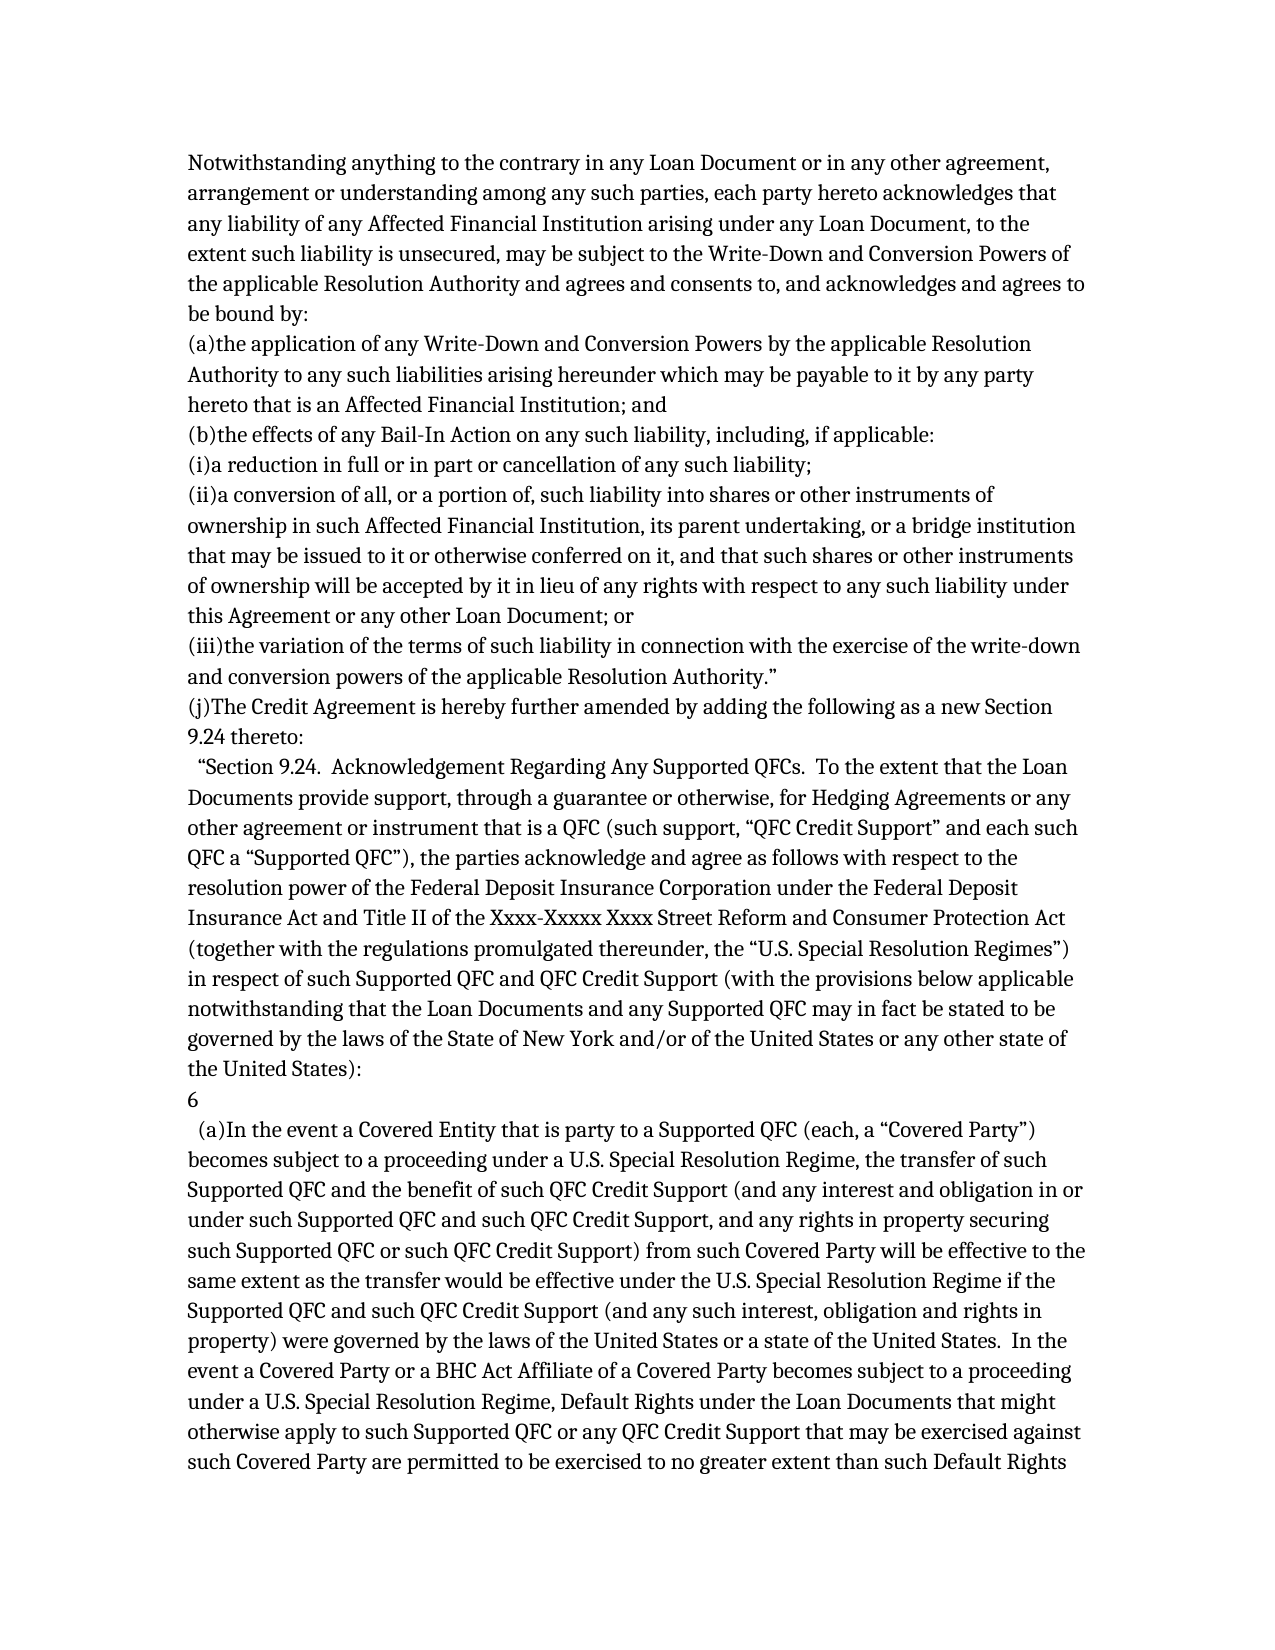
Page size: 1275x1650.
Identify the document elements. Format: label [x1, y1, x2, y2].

text [187, 150, 1087, 1475]
